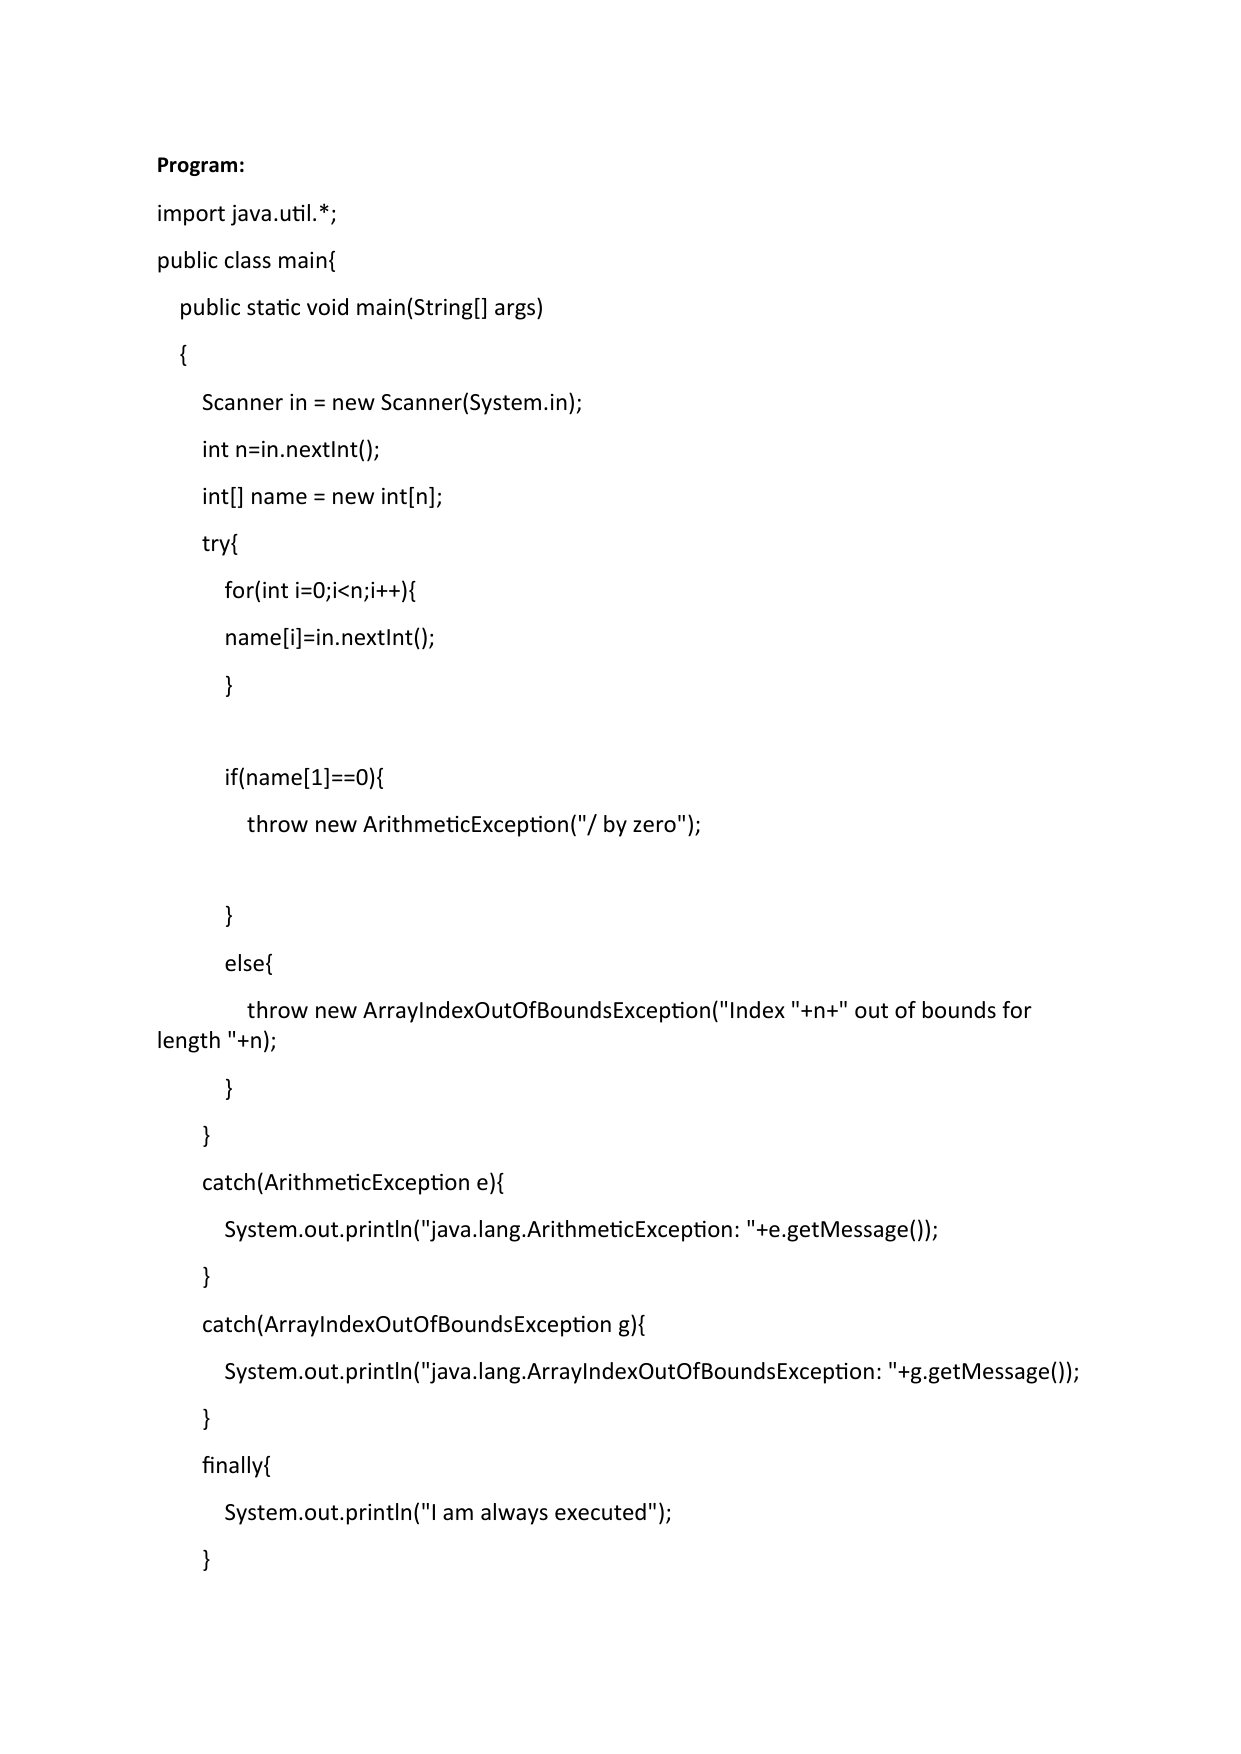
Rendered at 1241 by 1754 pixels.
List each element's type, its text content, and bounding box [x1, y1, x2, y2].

text } [157, 1119, 1090, 1149]
text } [157, 1072, 1090, 1102]
text } [157, 1261, 1090, 1291]
text System.out.println("java.lang.ArrayIndexOutOfBoundsException: "+g.getMessage()); [157, 1355, 1090, 1385]
text } [157, 900, 1090, 930]
text import java.util.*; [157, 197, 1090, 227]
text int[] name = new int[n]; [157, 480, 1090, 511]
text throw new ArrayIndexOutOfBoundsException("Index "+n+" out of bounds for length "+n); [157, 994, 1090, 1055]
text throw new ArithmeticException("/ by zero"); [157, 808, 1090, 838]
text int n=in.nextInt(); [157, 433, 1090, 463]
text public static void main(String[] args) [157, 291, 1090, 322]
text for(int i=0;i<n;i++){ [157, 574, 1090, 605]
text } [157, 1544, 1090, 1574]
text System.out.println("I am always executed"); [157, 1496, 1090, 1527]
text } [157, 669, 1090, 699]
text public class main{ [157, 244, 1090, 274]
text System.out.println("java.lang.ArithmeticException: "+e.getMessage()); [157, 1213, 1090, 1244]
text if(name[1]==0){ [157, 761, 1090, 791]
text } [157, 1402, 1090, 1433]
text catch(ArrayIndexOutOfBoundsException g){ [157, 1308, 1090, 1338]
text { [157, 338, 1090, 369]
text try{ [157, 527, 1090, 558]
text else{ [157, 947, 1090, 977]
text finally{ [157, 1449, 1090, 1480]
text name[i]=in.nextInt(); [157, 622, 1090, 652]
text catch(ArithmeticException e){ [157, 1166, 1090, 1197]
text Program: [157, 150, 1090, 178]
text Scanner in = new Scanner(System.in); [157, 386, 1090, 416]
